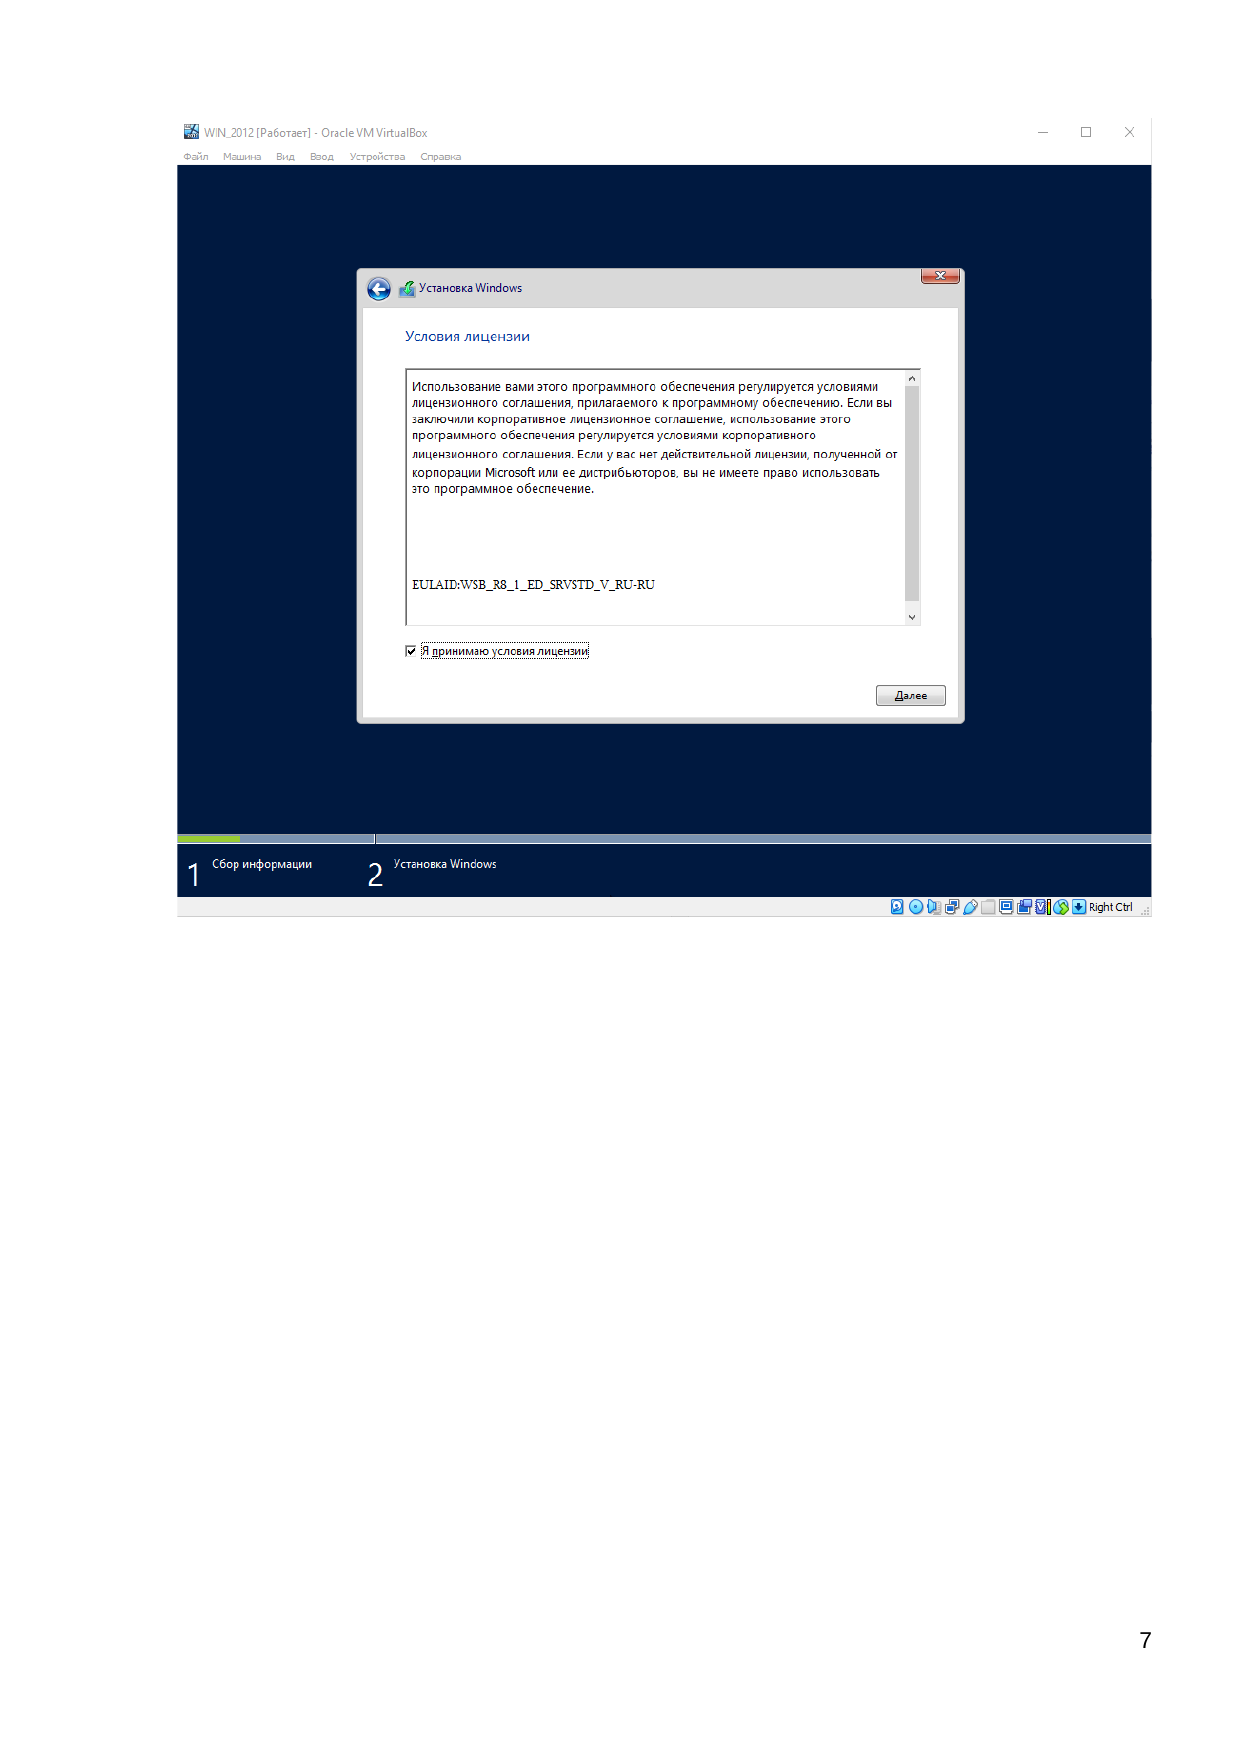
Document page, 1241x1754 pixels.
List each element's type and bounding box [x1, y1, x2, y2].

picture [177, 118, 1152, 917]
